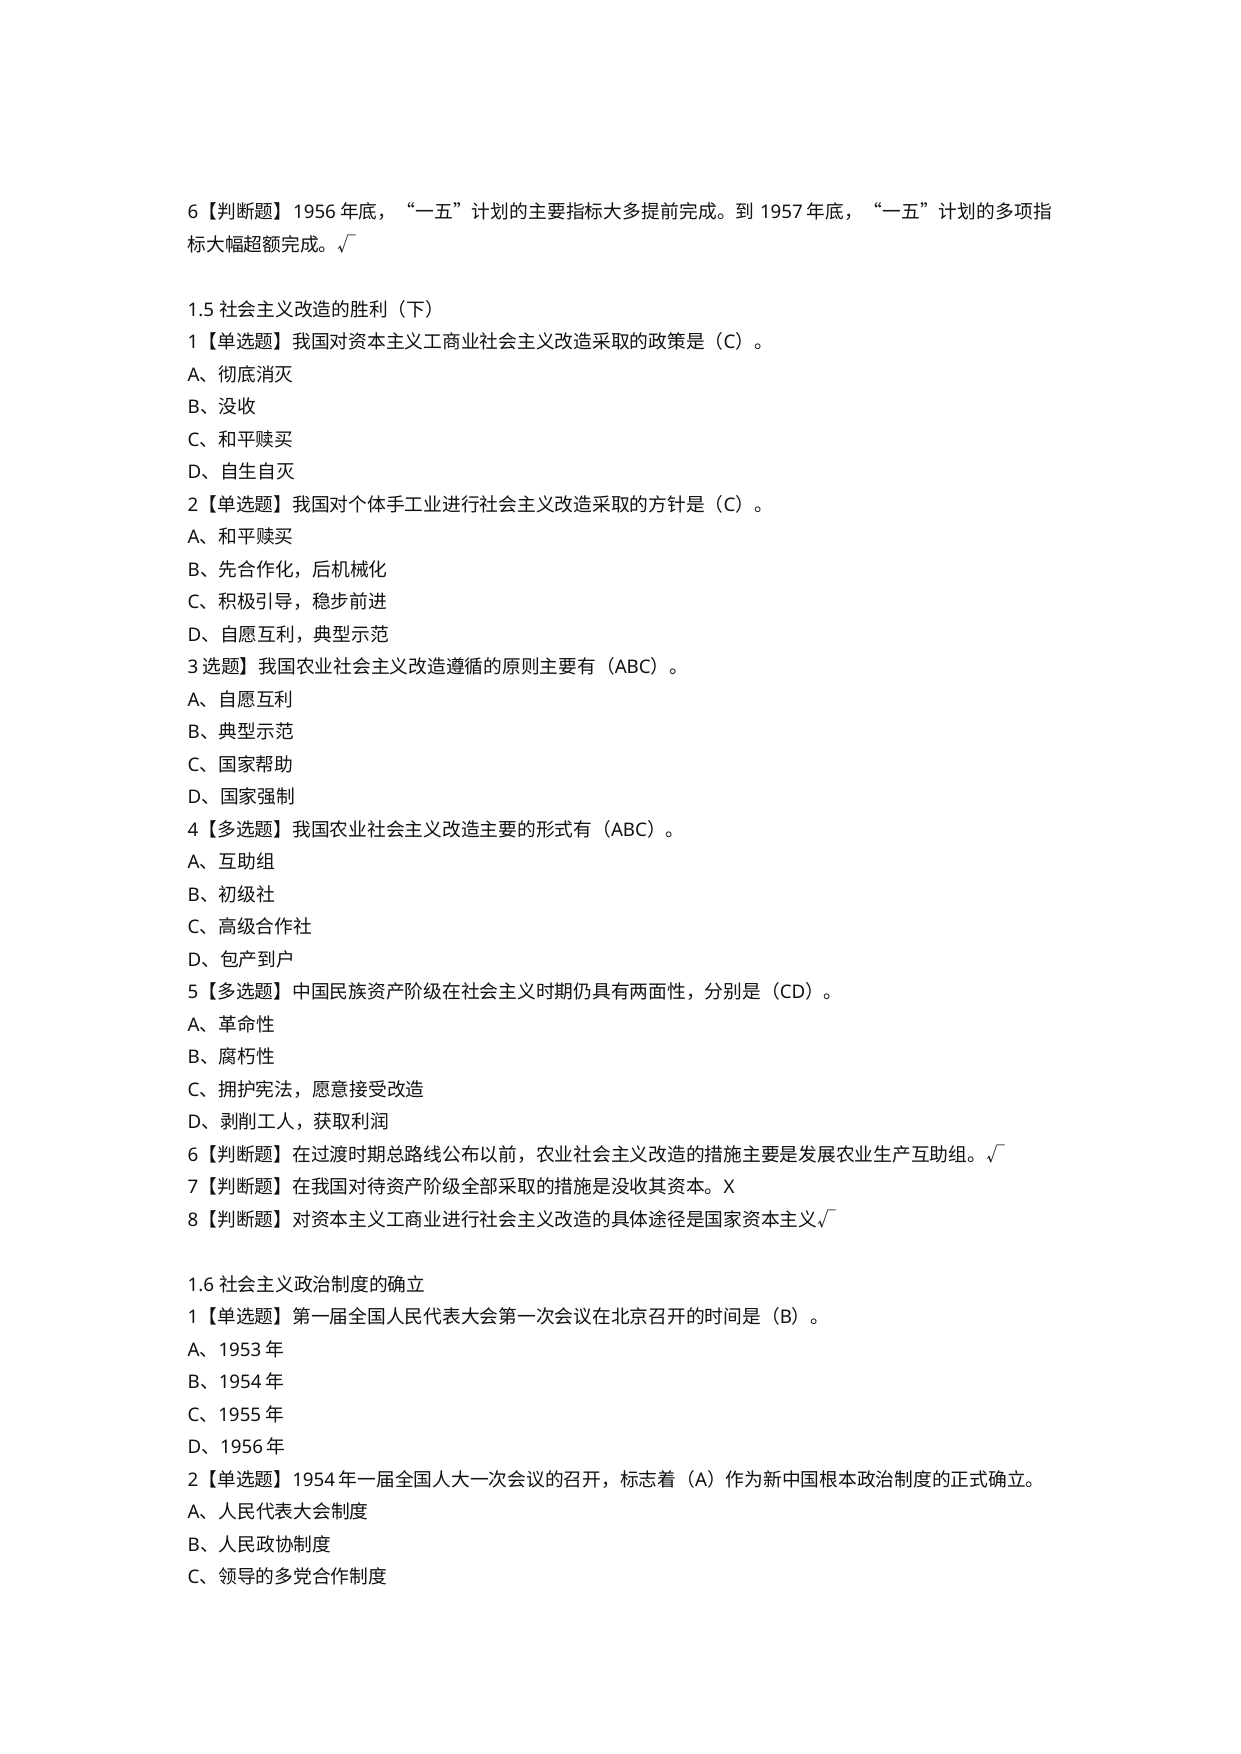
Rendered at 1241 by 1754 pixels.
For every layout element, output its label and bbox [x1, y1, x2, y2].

text [187, 162, 1053, 259]
text [187, 259, 1053, 1592]
